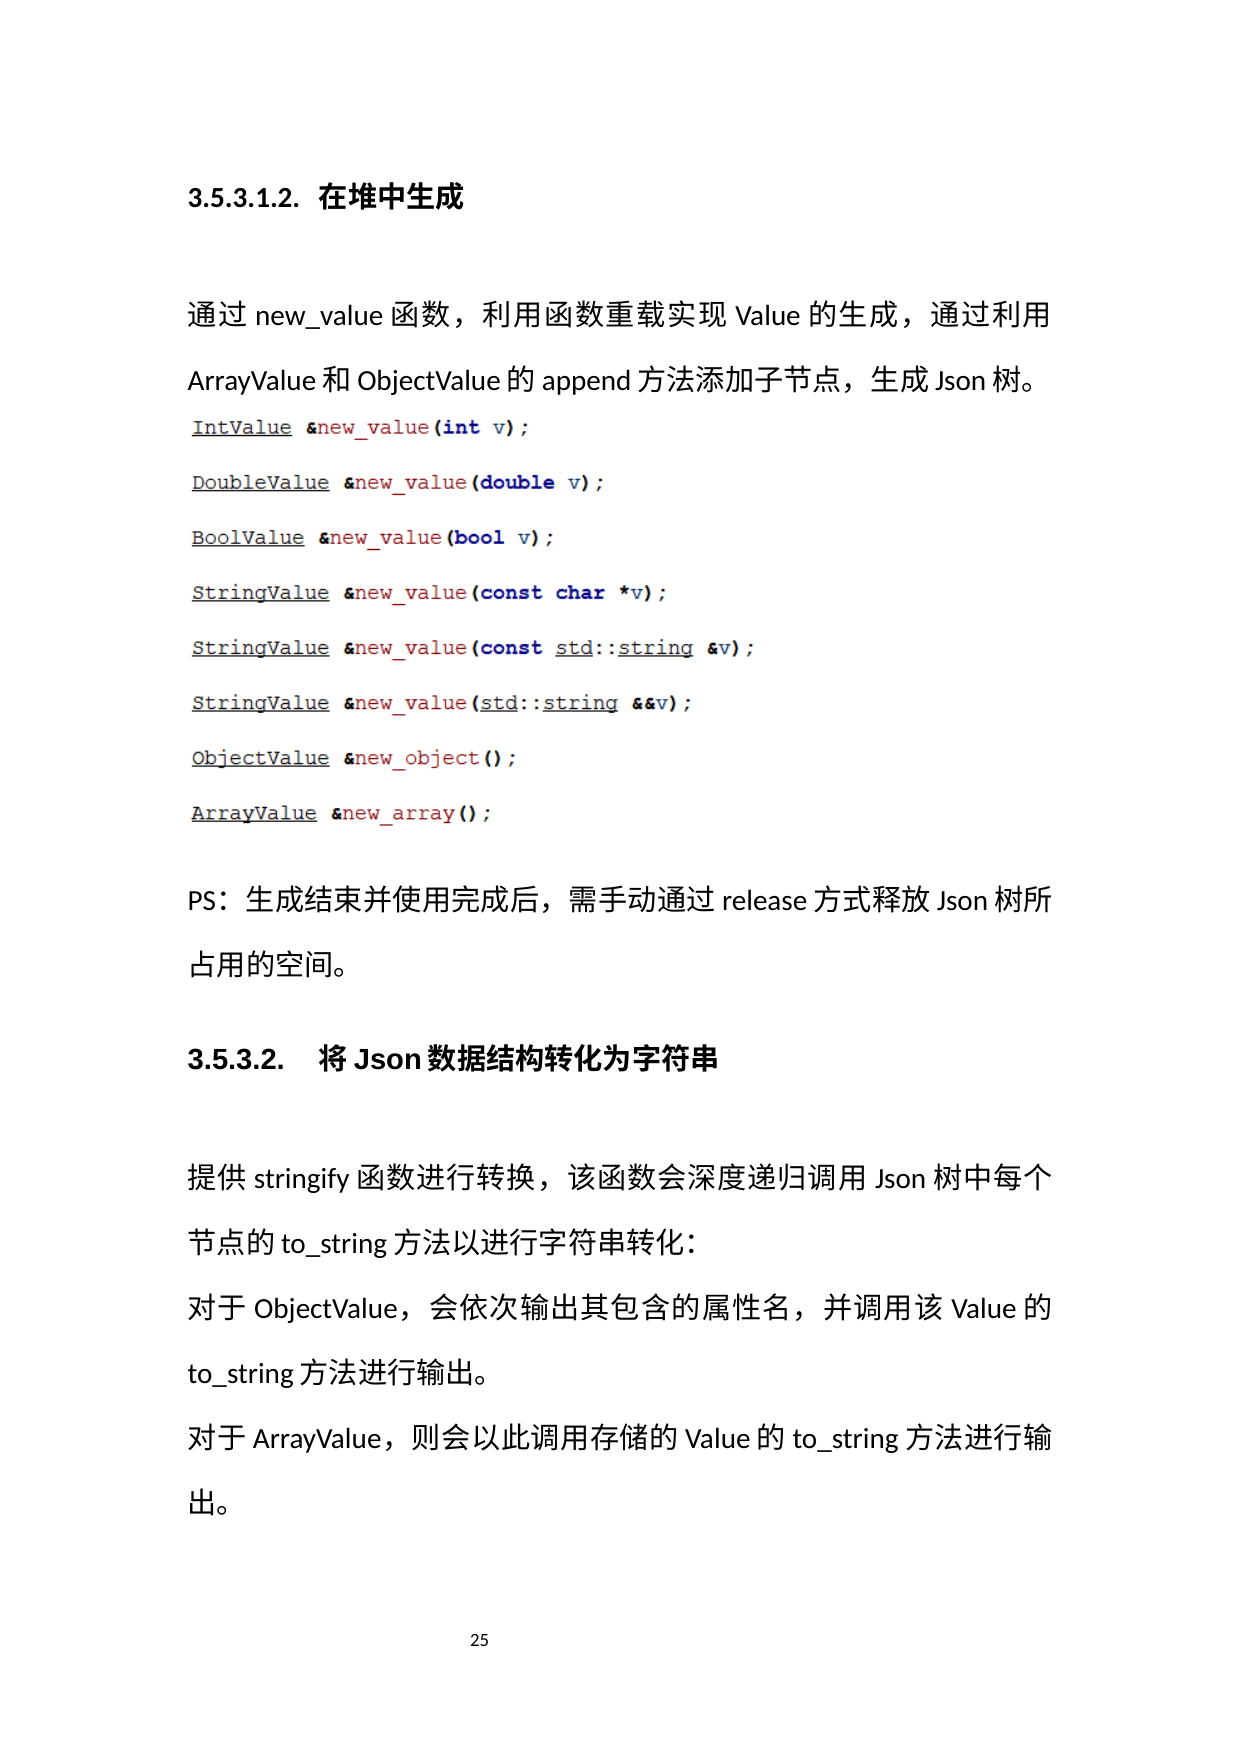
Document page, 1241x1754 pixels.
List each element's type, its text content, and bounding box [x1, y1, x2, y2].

text 对于ArrayValue，则会以此调用存储的Value的to_string方法进行输出。 [187, 1403, 1053, 1533]
text 提供stringify函数进行转换，该函数会深度递归调用Json树中每个节点的to_string方法以进行字符串转化： [187, 1143, 1053, 1273]
text 对于ObjectValue，会依次输出其包含的属性名，并调用该Value的to_string方法进行输出。 [187, 1273, 1053, 1403]
text 通过new_value函数，利用函数重载实现Value的生成，通过利用ArrayValue和ObjectValue的append方法添加子节点，生成Json树。 [187, 280, 1053, 410]
subtitle 将Json数据结构转化为字符串 [187, 1024, 1053, 1089]
subtitle 在堆中生成 [187, 162, 1053, 227]
text PS：生成结束并使用完成后，需手动通过release方式释放Json树所占用的空间。 [187, 865, 1053, 995]
picture [187, 410, 796, 837]
